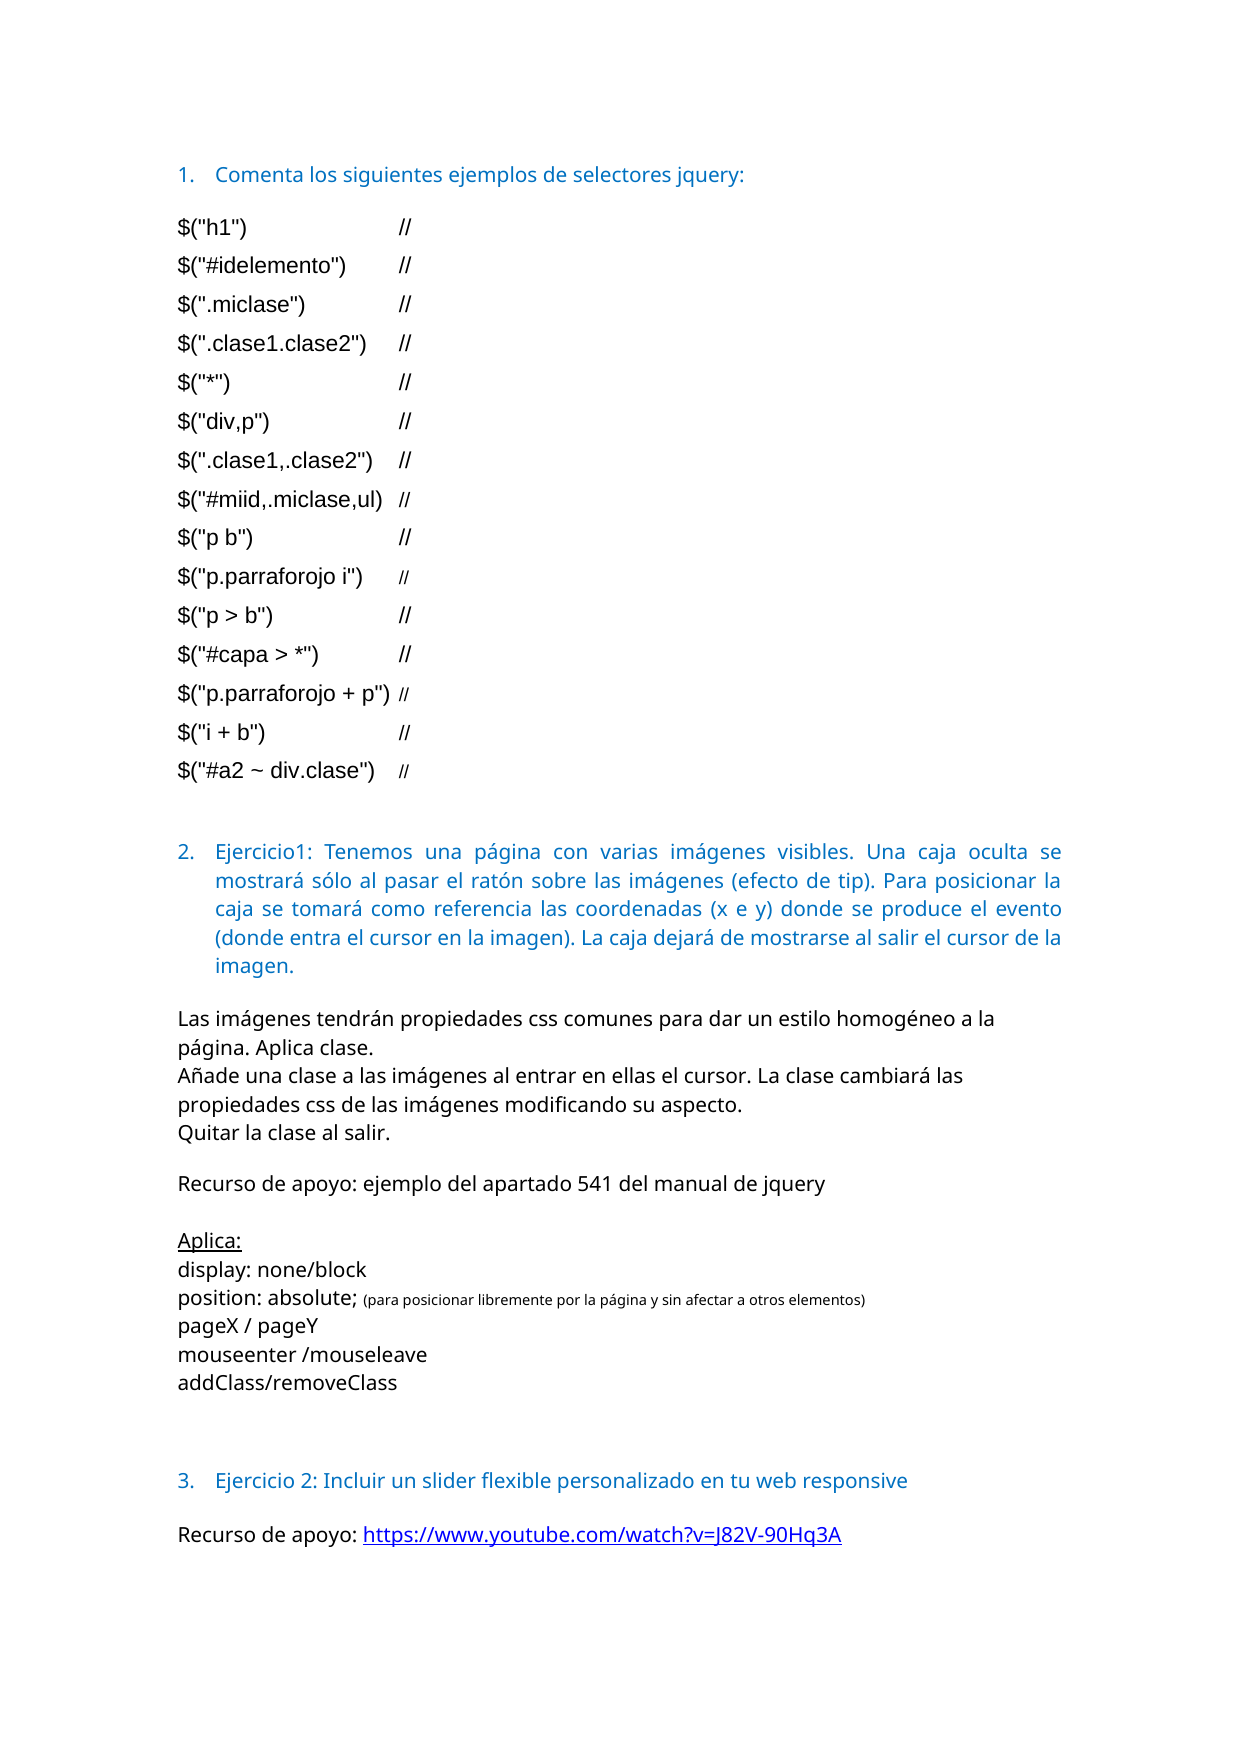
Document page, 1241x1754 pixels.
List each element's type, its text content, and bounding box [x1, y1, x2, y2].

text $(".clase1,.clase2") // [177, 447, 1063, 473]
text pageX / pageY [177, 1312, 1063, 1340]
text $("#miid,.miclase,ul) // [177, 486, 1063, 512]
text $("p.parraforojo + p") // [177, 680, 1063, 706]
text $("#idelemento") // [177, 252, 1063, 279]
text $("p > b") // [177, 602, 1063, 628]
text Las imágenes tendrán propiedades css comunes para dar un estilo homogéneo a la página. Aplica clase. [177, 1004, 1063, 1061]
text Aplica: [177, 1226, 1063, 1255]
text $("#capa > *") // [177, 641, 1063, 667]
text $("div,p") // [177, 408, 1063, 434]
text Añade una clase a las imágenes al entrar en ellas el cursor. La clase cambiará las propiedades css de las imágenes modificando su aspecto. [177, 1061, 1063, 1118]
subtitle Ejercicio 2: Incluir un slider flexible personalizado en tu web responsive [177, 1466, 1063, 1495]
text addClass/removeClass [177, 1368, 1063, 1397]
text $("p.parraforojo i") // [177, 563, 1063, 589]
text Recurso de apoyo: ejemplo del apartado 541 del manual de jquery [177, 1169, 1063, 1198]
subtitle Ejercicio1: Tenemos una página con varias imágenes visibles. Una caja oculta se mostrará sólo al pasar el ratón sobre las imágenes (efecto de tip). Para posicionar la caja se tomará como referencia las coordenadas (x e y) donde se produce el evento (donde entra el cursor en la imagen). La caja dejará de mostrarse al salir el cursor de la imagen. [177, 837, 1063, 979]
text position: absolute; (para posicionar libremente por la página y sin afectar a otros elementos) [177, 1283, 1063, 1312]
text $("#a2 ~ div.clase") // [177, 757, 1063, 784]
text Recurso de apoyo: https://www.youtube.com/watch?v=J82V-90Hq3A [177, 1520, 1063, 1548]
text mouseenter /mouseleave [177, 1340, 1063, 1368]
text $("*") // [177, 369, 1063, 395]
text $("i + b") // [177, 719, 1063, 745]
subtitle Comenta los siguientes ejemplos de selectores jquery: [177, 160, 1063, 188]
text $("p b") // [177, 524, 1063, 551]
text Quitar la clase al salir. [177, 1118, 1063, 1147]
text $(".miclase") // [177, 291, 1063, 318]
text $(".clase1.clase2") // [177, 330, 1063, 356]
text $("h1") // [177, 213, 1063, 240]
text display: none/block [177, 1255, 1063, 1283]
